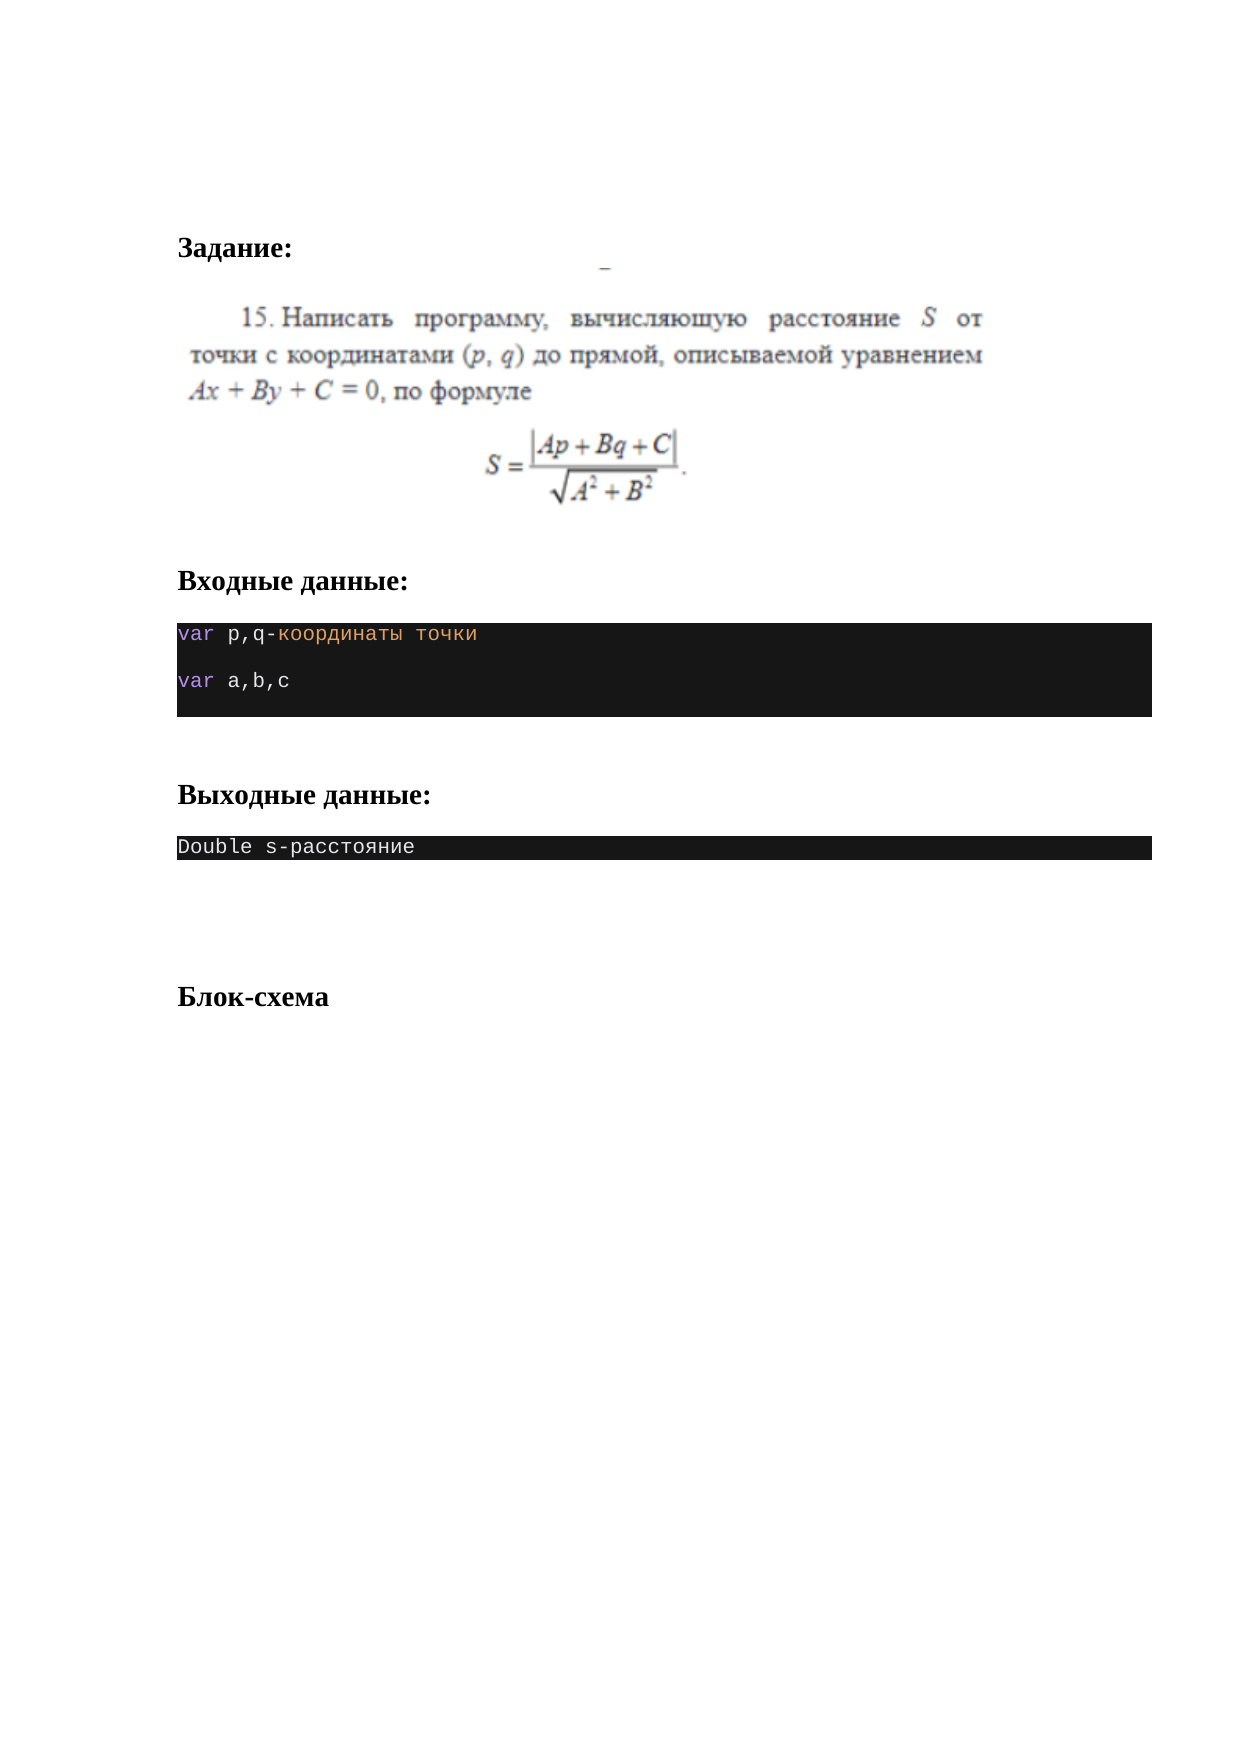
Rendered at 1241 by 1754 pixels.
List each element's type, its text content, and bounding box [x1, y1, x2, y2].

text Выходные данные: [177, 777, 1152, 810]
text var p,q-координаты точки [177, 623, 1152, 647]
text Входные данные: [177, 563, 1152, 597]
picture [177, 268, 1098, 539]
text Double s-расстояние [177, 836, 1152, 860]
text Блок-схема [177, 979, 1152, 1012]
text var a,b,c [177, 670, 1152, 694]
